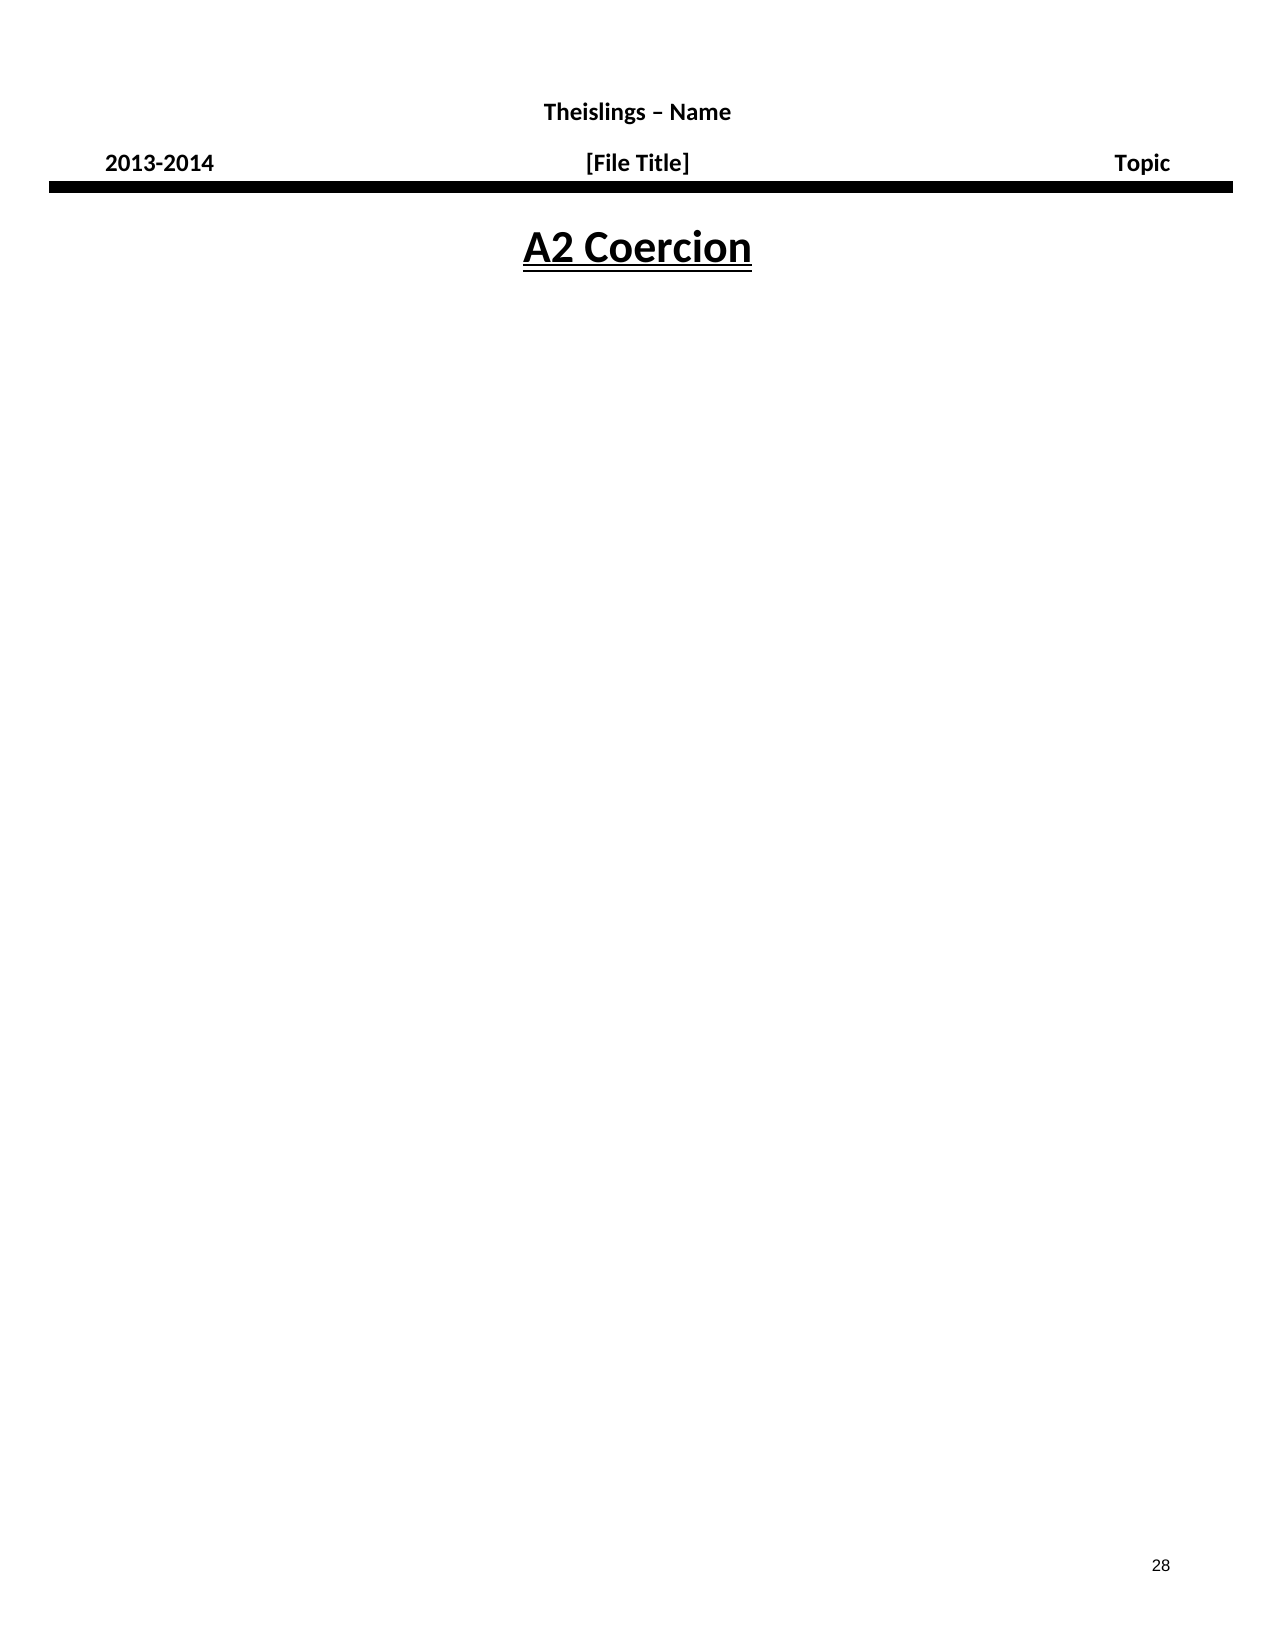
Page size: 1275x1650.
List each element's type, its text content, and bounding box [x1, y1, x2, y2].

subtitle A2 Coercion [105, 218, 1170, 274]
